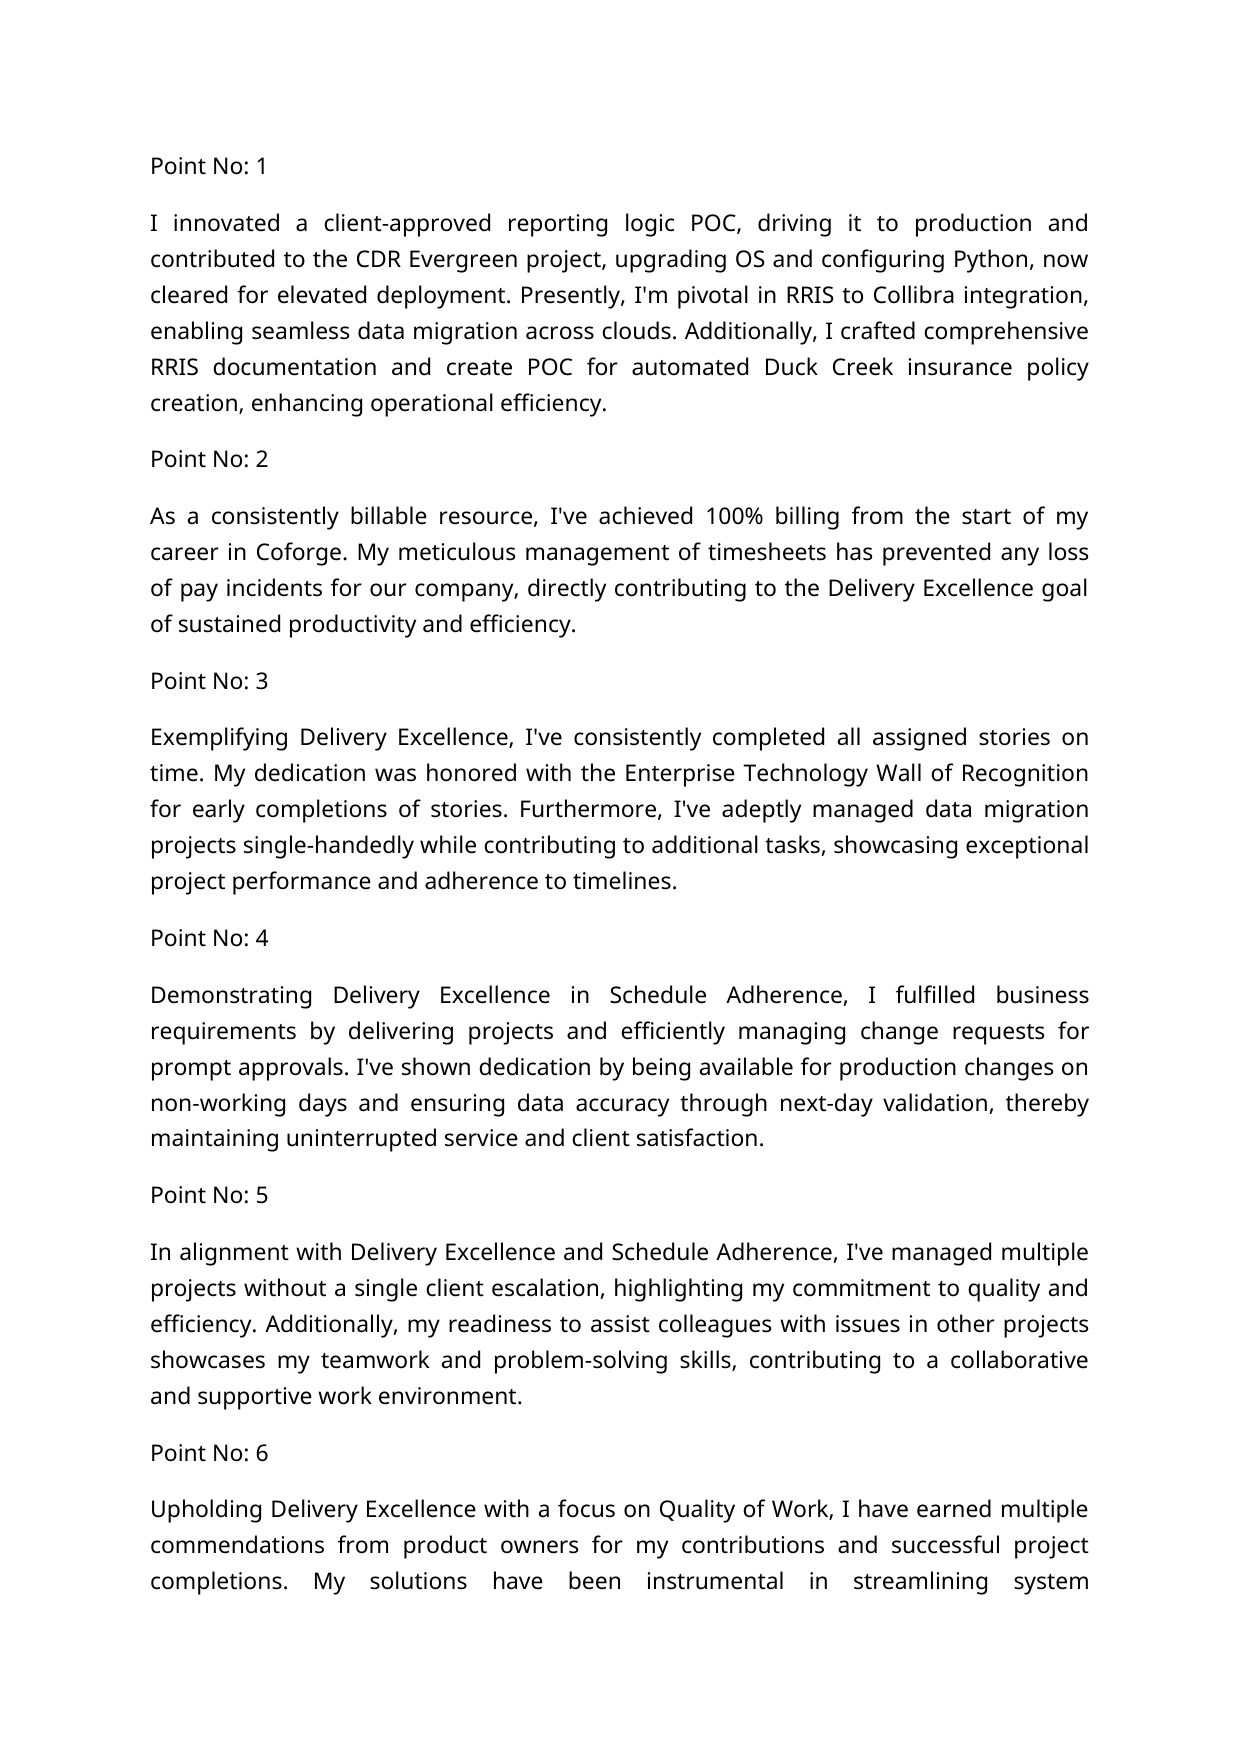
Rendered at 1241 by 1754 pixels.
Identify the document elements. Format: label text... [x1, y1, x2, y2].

text Demonstrating Delivery Excellence in Schedule Adherence, I fulfilled business requirements by delivering projects and efficiently managing change requests for prompt approvals. I've shown dedication by being available for production changes on non-working days and ensuring data accuracy through next-day validation, thereby maintaining uninterrupted service and client satisfaction. [150, 979, 1090, 1154]
text In alignment with Delivery Excellence and Schedule Adherence, I've managed multiple projects without a single client escalation, highlighting my commitment to quality and efficiency. Additionally, my readiness to assist colleagues with issues in other projects showcases my teamwork and problem-solving skills, contributing to a collaborative and supportive work environment. [150, 1236, 1090, 1411]
text I innovated a client-approved reporting logic POC, driving it to production and contributed to the CDR Evergreen project, upgrading OS and configuring Python, now cleared for elevated deployment. Presently, I'm pivotal in RRIS to Collibra integration, enabling seamless data migration across clouds. Additionally, I crafted comprehensive RRIS documentation and create POC for automated Duck Creek insurance policy creation, enhancing operational efficiency. [150, 207, 1090, 418]
text Point No: 6 [150, 1436, 1090, 1468]
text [150, 1493, 1090, 1596]
text Point No: 3 [150, 664, 1090, 696]
text Exemplifying Delivery Excellence, I've consistently completed all assigned stories on time. My dedication was honored with the Enterprise Technology Wall of Recognition for early completions of stories. Furthermore, I've adeptly managed data migration projects single-handedly while contributing to additional tasks, showcasing exceptional project performance and adherence to timelines. [150, 721, 1090, 896]
text Point No: 4 [150, 922, 1090, 953]
text Point No: 2 [150, 443, 1090, 474]
text Point No: 5 [150, 1179, 1090, 1210]
text Point No: 1 [150, 150, 1090, 181]
text As a consistently billable resource, I've achieved 100% billing from the start of my career in Coforge. My meticulous management of timesheets has prevented any loss of pay incidents for our company, directly contributing to the Delivery Excellence goal of sustained productivity and efficiency. [150, 500, 1090, 639]
